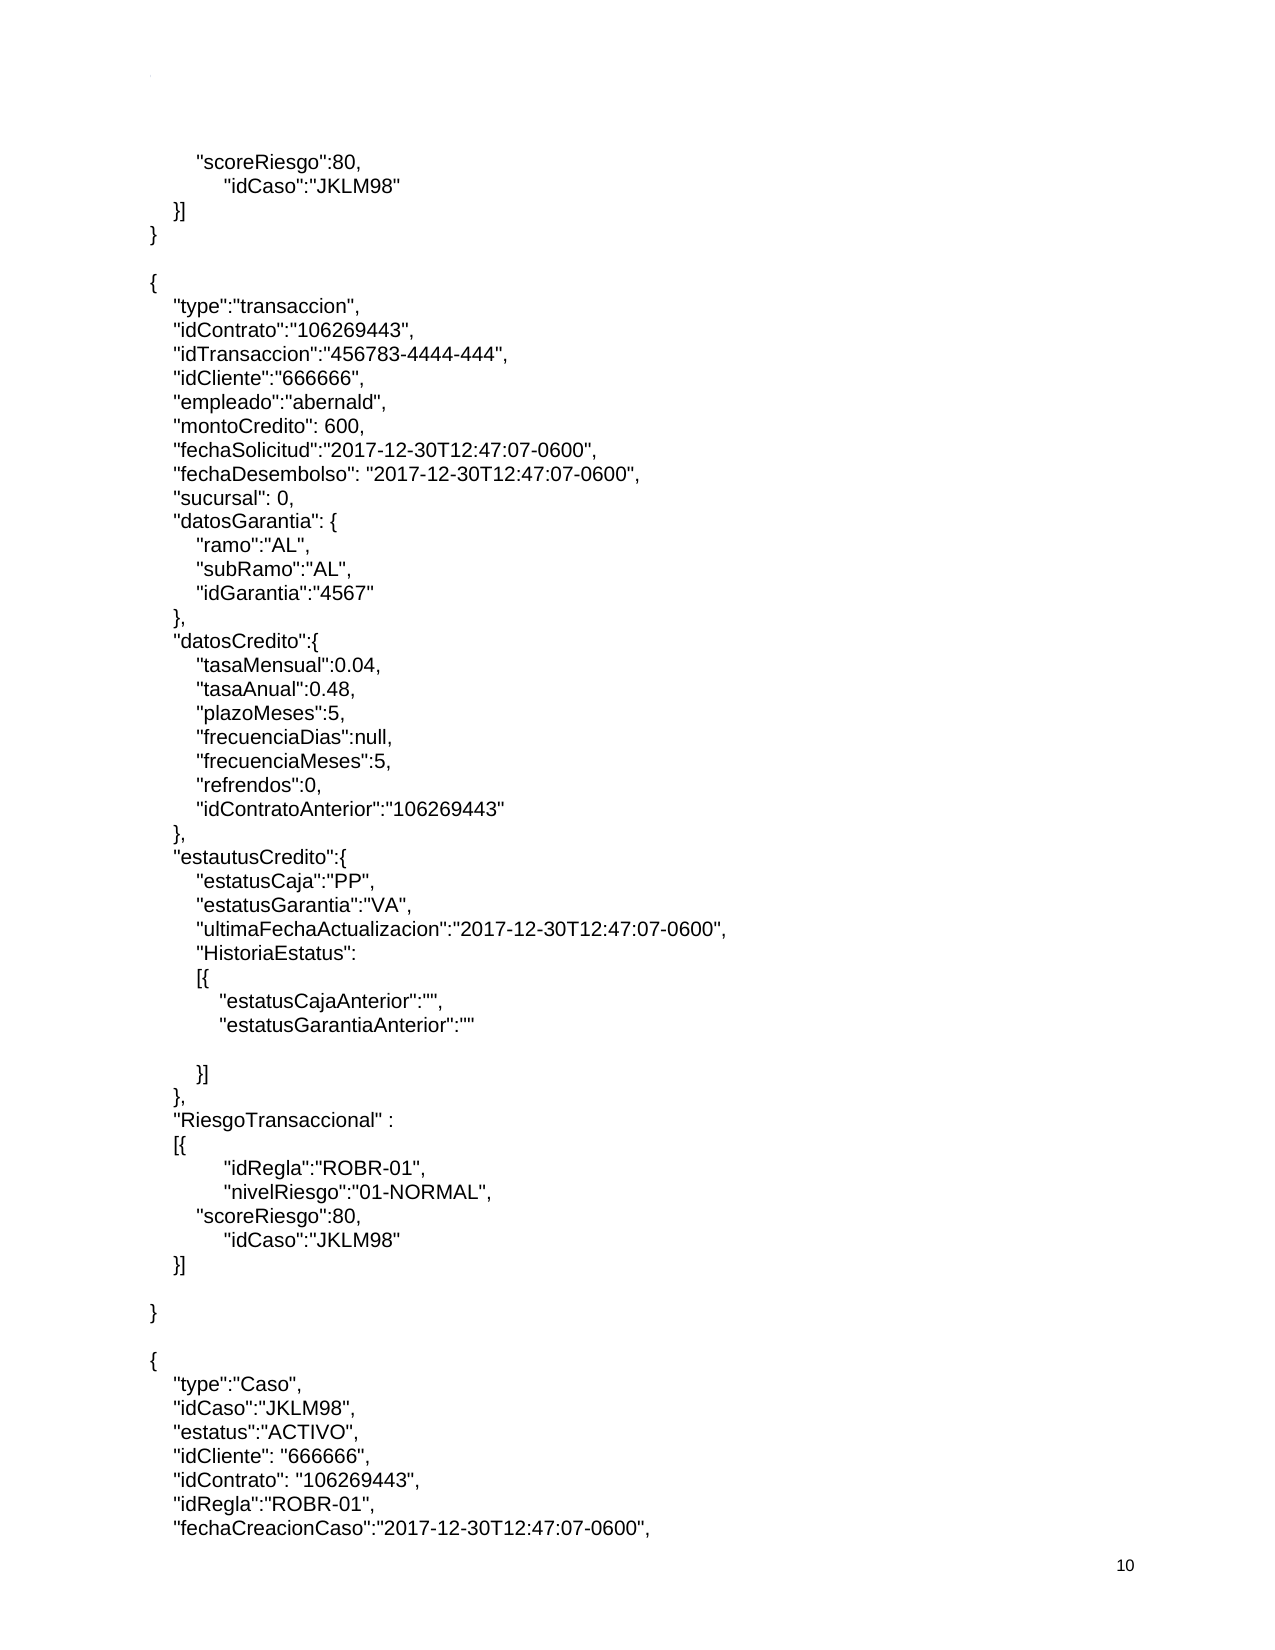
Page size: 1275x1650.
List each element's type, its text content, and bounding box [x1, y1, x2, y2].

text "datosCredito":{ [150, 629, 1134, 653]
text "idCaso":"JKLM98" [150, 1228, 1134, 1252]
text "idCliente":"666666", [150, 366, 1134, 389]
text "plazoMeses":5, [150, 701, 1134, 725]
text "frecuenciaDias":null, [150, 725, 1134, 749]
text }] [150, 1252, 1134, 1276]
text "HistoriaEstatus": [150, 941, 1134, 964]
text "fechaCreacionCaso":"2017-12-30T12:47:07-0600", [150, 1516, 1134, 1539]
text [{ [150, 1132, 1134, 1156]
text }, [150, 605, 1134, 629]
text "estatusGarantia":"VA", [150, 893, 1134, 917]
text "tasaMensual":0.04, [150, 653, 1134, 677]
text "RiesgoTransaccional" : [150, 1108, 1134, 1132]
text }, [150, 821, 1134, 845]
text "ramo":"AL", [150, 533, 1134, 557]
text "scoreRiesgo":80, [150, 1204, 1134, 1228]
text "idCliente": "666666", [150, 1444, 1134, 1468]
text "estatus":"ACTIVO", [150, 1420, 1134, 1444]
text "tasaAnual":0.48, [150, 677, 1134, 701]
text }, [150, 1084, 1134, 1108]
text "idCaso":"JKLM98", [150, 1396, 1134, 1420]
text "idContratoAnterior":"106269443" [150, 797, 1134, 821]
text "idRegla":"ROBR-01", [150, 1492, 1134, 1516]
text "idContrato": "106269443", [150, 1468, 1134, 1492]
text "estautusCredito":{ [150, 845, 1134, 869]
text { [150, 1348, 1134, 1372]
text "frecuenciaMeses":5, [150, 749, 1134, 773]
text "idCaso":"JKLM98" [150, 174, 1134, 198]
text { [150, 270, 1134, 294]
text "datosGarantia": { [150, 509, 1134, 533]
text "sucursal": 0, [150, 485, 1134, 509]
text }] [150, 198, 1134, 222]
text "type":"Caso", [150, 1372, 1134, 1396]
text "type":"transaccion", [150, 294, 1134, 318]
text "fechaSolicitud":"2017-12-30T12:47:07-0600", [150, 437, 1134, 461]
text "idTransaccion":"456783-4444-444", [150, 342, 1134, 366]
text "estatusCaja":"PP", [150, 869, 1134, 893]
text "fechaDesembolso": "2017-12-30T12:47:07-0600", [150, 461, 1134, 485]
text "estatusCajaAnterior":"", [150, 988, 1134, 1012]
text "idRegla":"ROBR-01", [150, 1156, 1134, 1180]
text "montoCredito": 600, [150, 413, 1134, 437]
text "refrendos":0, [150, 773, 1134, 797]
text [{ [150, 964, 1134, 988]
text "ultimaFechaActualizacion":"2017-12-30T12:47:07-0600", [150, 917, 1134, 941]
text } [150, 1300, 1134, 1324]
text }] [150, 1060, 1134, 1084]
text "estatusGarantiaAnterior":"" [150, 1012, 1134, 1036]
text "empleado":"abernald", [150, 389, 1134, 413]
text "scoreRiesgo":80, [150, 150, 1134, 174]
text } [150, 222, 1134, 246]
text "subRamo":"AL", [150, 557, 1134, 581]
text "idContrato":"106269443", [150, 318, 1134, 342]
text "idGarantia":"4567" [150, 581, 1134, 605]
text "nivelRiesgo":"01-NORMAL", [150, 1180, 1134, 1204]
